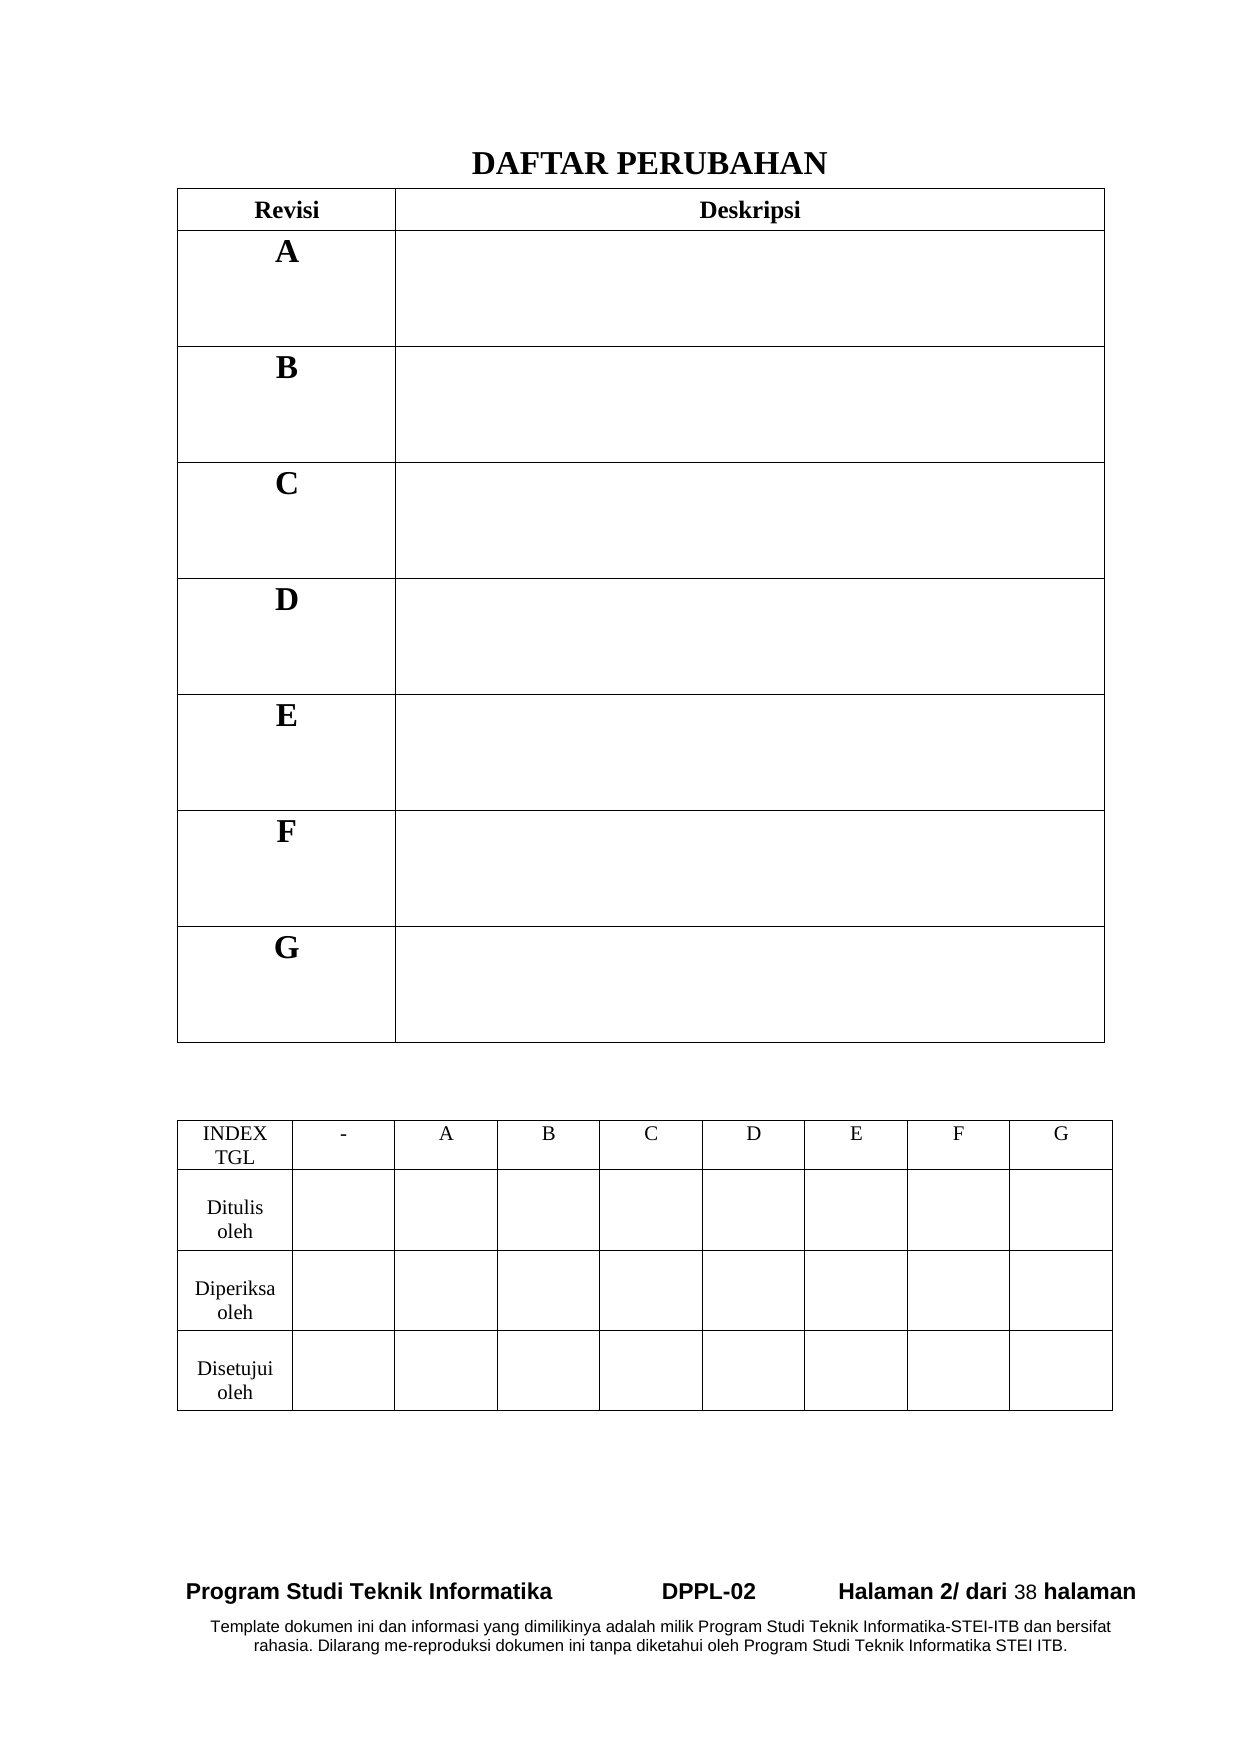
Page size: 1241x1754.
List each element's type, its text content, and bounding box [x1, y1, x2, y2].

table_cell [703, 1170, 804, 1249]
table_cell [600, 1170, 702, 1249]
table_cell [805, 1331, 907, 1410]
table_cell B [178, 347, 395, 462]
table_cell [908, 1331, 1009, 1410]
table_cell [1010, 1331, 1112, 1410]
table_cell [703, 1331, 804, 1410]
table_cell [293, 1251, 394, 1330]
table_cell D [178, 579, 395, 694]
table_cell [293, 1331, 394, 1410]
title DAFTAR PERUBAHAN [177, 143, 1122, 181]
table_cell Disetujui oleh [178, 1331, 292, 1410]
table_cell [1010, 1170, 1112, 1249]
table_cell G [178, 927, 395, 1042]
table_header Deskripsi [396, 189, 1104, 230]
table_cell [396, 927, 1104, 1042]
table_header Revisi [178, 189, 395, 230]
table_header INDEX TGL [178, 1121, 292, 1169]
table_cell [498, 1331, 599, 1410]
table_cell [805, 1170, 907, 1249]
table_header D [703, 1121, 804, 1169]
table_cell F [178, 811, 395, 926]
table_cell [908, 1170, 1009, 1249]
table_cell C [178, 463, 395, 578]
table_cell A [178, 231, 395, 346]
table_cell [396, 579, 1104, 694]
table_cell [805, 1251, 907, 1330]
table_cell [703, 1251, 804, 1330]
table_cell Ditulis oleh [178, 1170, 292, 1249]
table_header - [293, 1121, 394, 1169]
table_cell [600, 1331, 702, 1410]
table_cell [395, 1331, 497, 1410]
table_cell [1010, 1251, 1112, 1330]
table_header G [1010, 1121, 1112, 1169]
table_cell Diperiksa oleh [178, 1251, 292, 1330]
table_cell [600, 1251, 702, 1330]
table_cell E [178, 695, 395, 810]
table_cell [498, 1251, 599, 1330]
table_cell [396, 695, 1104, 810]
table_cell [908, 1251, 1009, 1330]
table_header F [908, 1121, 1009, 1169]
table_cell [395, 1251, 497, 1330]
table_cell [396, 347, 1104, 462]
table_header C [600, 1121, 702, 1169]
table_cell [293, 1170, 394, 1249]
table_cell [396, 231, 1104, 346]
table_header E [805, 1121, 907, 1169]
table_header A [395, 1121, 497, 1169]
table_header B [498, 1121, 599, 1169]
table_cell [396, 463, 1104, 578]
table_cell [396, 811, 1104, 926]
table_cell [395, 1170, 497, 1249]
table_cell [498, 1170, 599, 1249]
